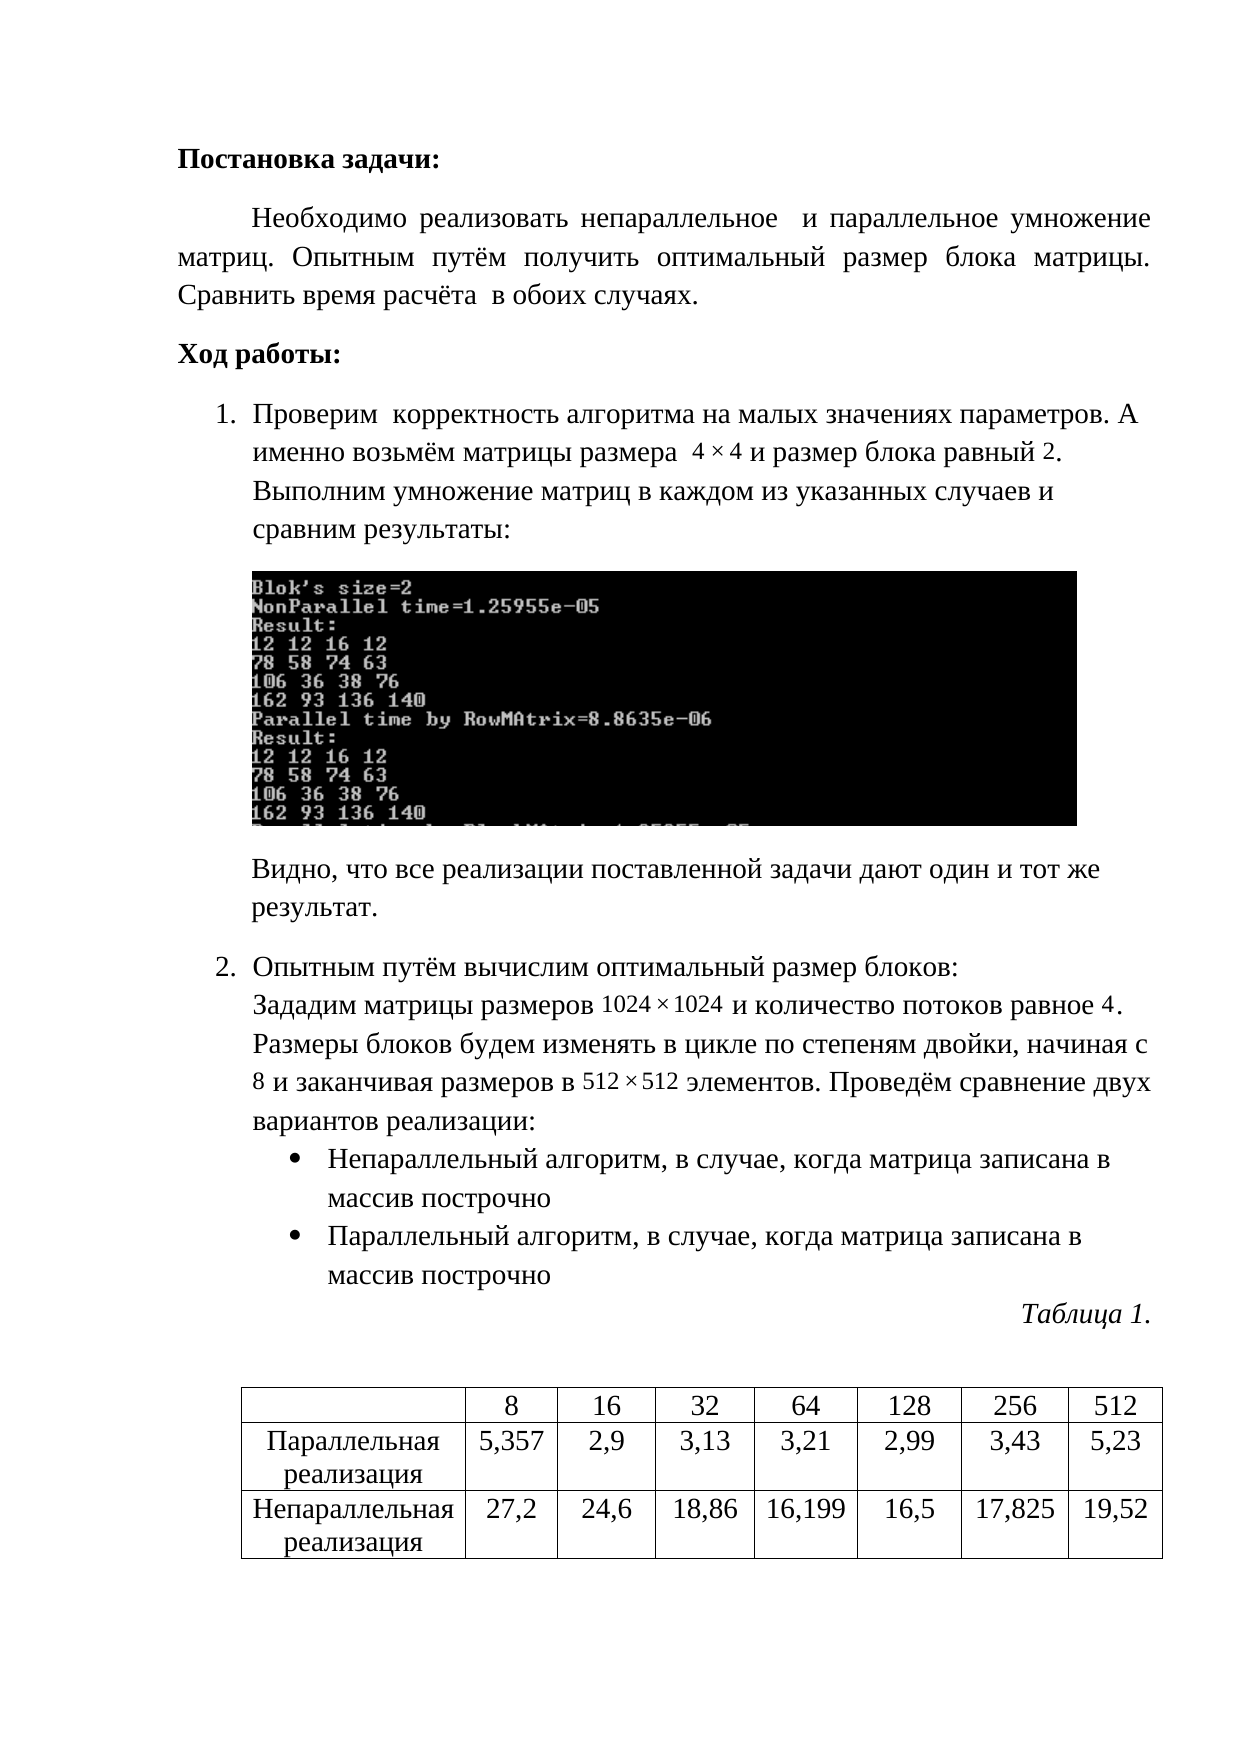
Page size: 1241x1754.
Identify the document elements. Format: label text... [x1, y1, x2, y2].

list Зададим матрицы размеров и количество потоков равное . Размеры блоков будем изменять в цикле по степеням двойки, начиная с и заканчивая размеров в элементов. Проведём сравнение двух вариантов реализации: [252, 987, 1152, 1136]
table_cell 2,99 [858, 1423, 961, 1490]
table_cell 3,43 [962, 1423, 1068, 1490]
table_header 64 [755, 1388, 857, 1422]
table_cell Параллельная реализация [242, 1423, 465, 1490]
table_cell Непараллельная реализация [242, 1491, 465, 1558]
table_cell 24,6 [558, 1491, 655, 1558]
picture [252, 571, 1077, 826]
table_cell 3,13 [656, 1423, 754, 1490]
text Необходимо реализовать непараллельное и параллельное умножение матриц. Опытным путём получить оптимальный размер блока матрицы. Сравнить время расчёта в обоих случаях. [177, 200, 1152, 311]
list Параллельный алгоритм, в случае, когда матрица записана в массив построчно [290, 1218, 1152, 1291]
table_header 512 [1069, 1388, 1162, 1422]
table_header 256 [962, 1388, 1068, 1422]
table_cell 16,5 [858, 1491, 961, 1558]
table_header [242, 1388, 465, 1422]
table_header 32 [656, 1388, 754, 1422]
text Постановка задачи: [177, 141, 1152, 174]
table_header 128 [858, 1388, 961, 1422]
table_cell 19,52 [1069, 1491, 1162, 1558]
list Таблица 1. [327, 1296, 1152, 1329]
text Видно, что все реализации поставленной задачи дают один и тот же результат. [251, 851, 1152, 923]
table_cell 5,23 [1069, 1423, 1162, 1490]
list Непараллельный алгоритм, в случае, когда матрица записана в массив построчно [290, 1141, 1152, 1213]
list Опытным путём вычислим оптимальный размер блоков: [215, 949, 1152, 982]
table_cell 2,9 [558, 1423, 655, 1490]
table_header 8 [466, 1388, 557, 1422]
table_cell 16,199 [755, 1491, 857, 1558]
table_cell 17,825 [962, 1491, 1068, 1558]
table_cell 18,86 [656, 1491, 754, 1558]
list Проверим корректность алгоритма на малых значениях параметров. А именно возьмём матрицы размера и размер блока равный . Выполним умножение матриц в каждом из указанных случаев и сравним результаты: [215, 396, 1152, 545]
table_cell 3,21 [755, 1423, 857, 1490]
table_cell 5,357 [466, 1423, 557, 1490]
table_cell 27,2 [466, 1491, 557, 1558]
text Ход работы: [177, 337, 1152, 370]
table_header 16 [558, 1388, 655, 1422]
